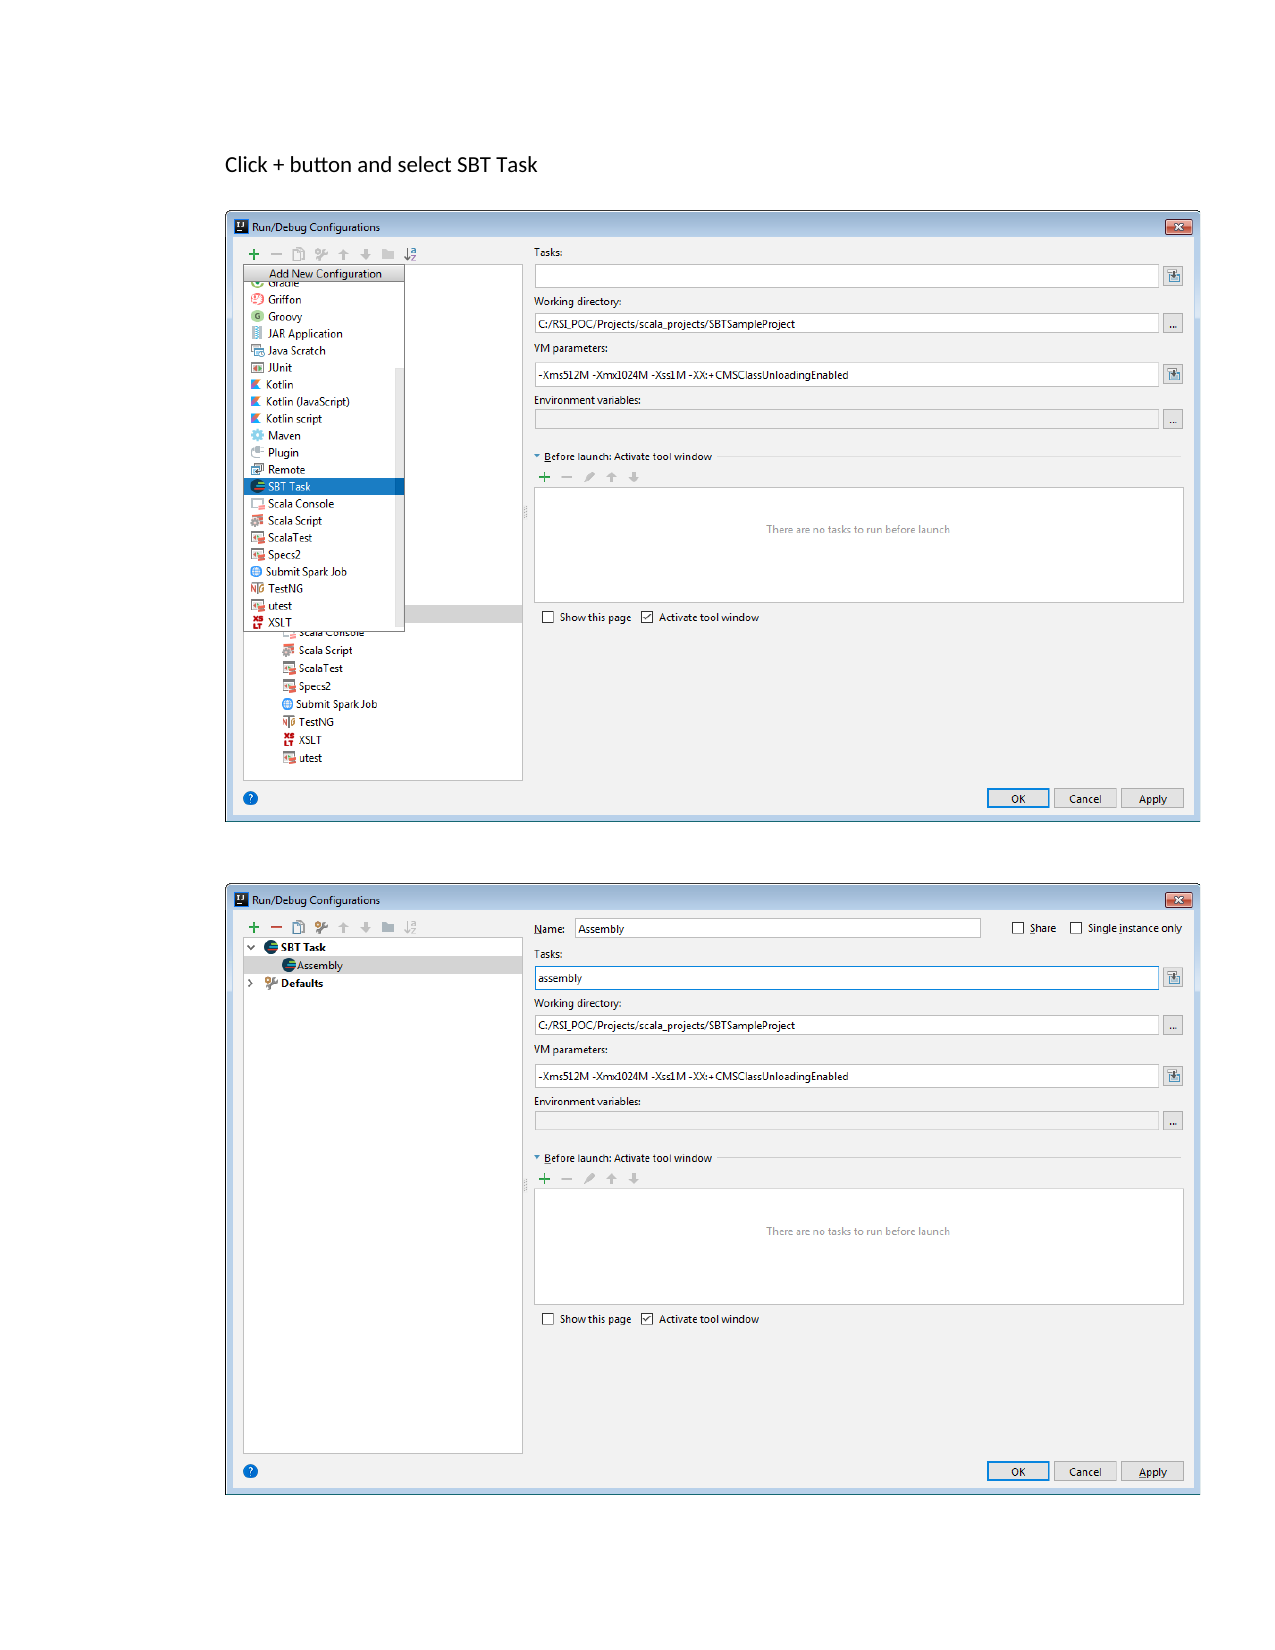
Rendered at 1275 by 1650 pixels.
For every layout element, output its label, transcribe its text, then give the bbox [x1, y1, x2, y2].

picture [225, 210, 1200, 822]
list Click + button and select SBT Task [225, 150, 1125, 178]
picture [225, 883, 1200, 1495]
